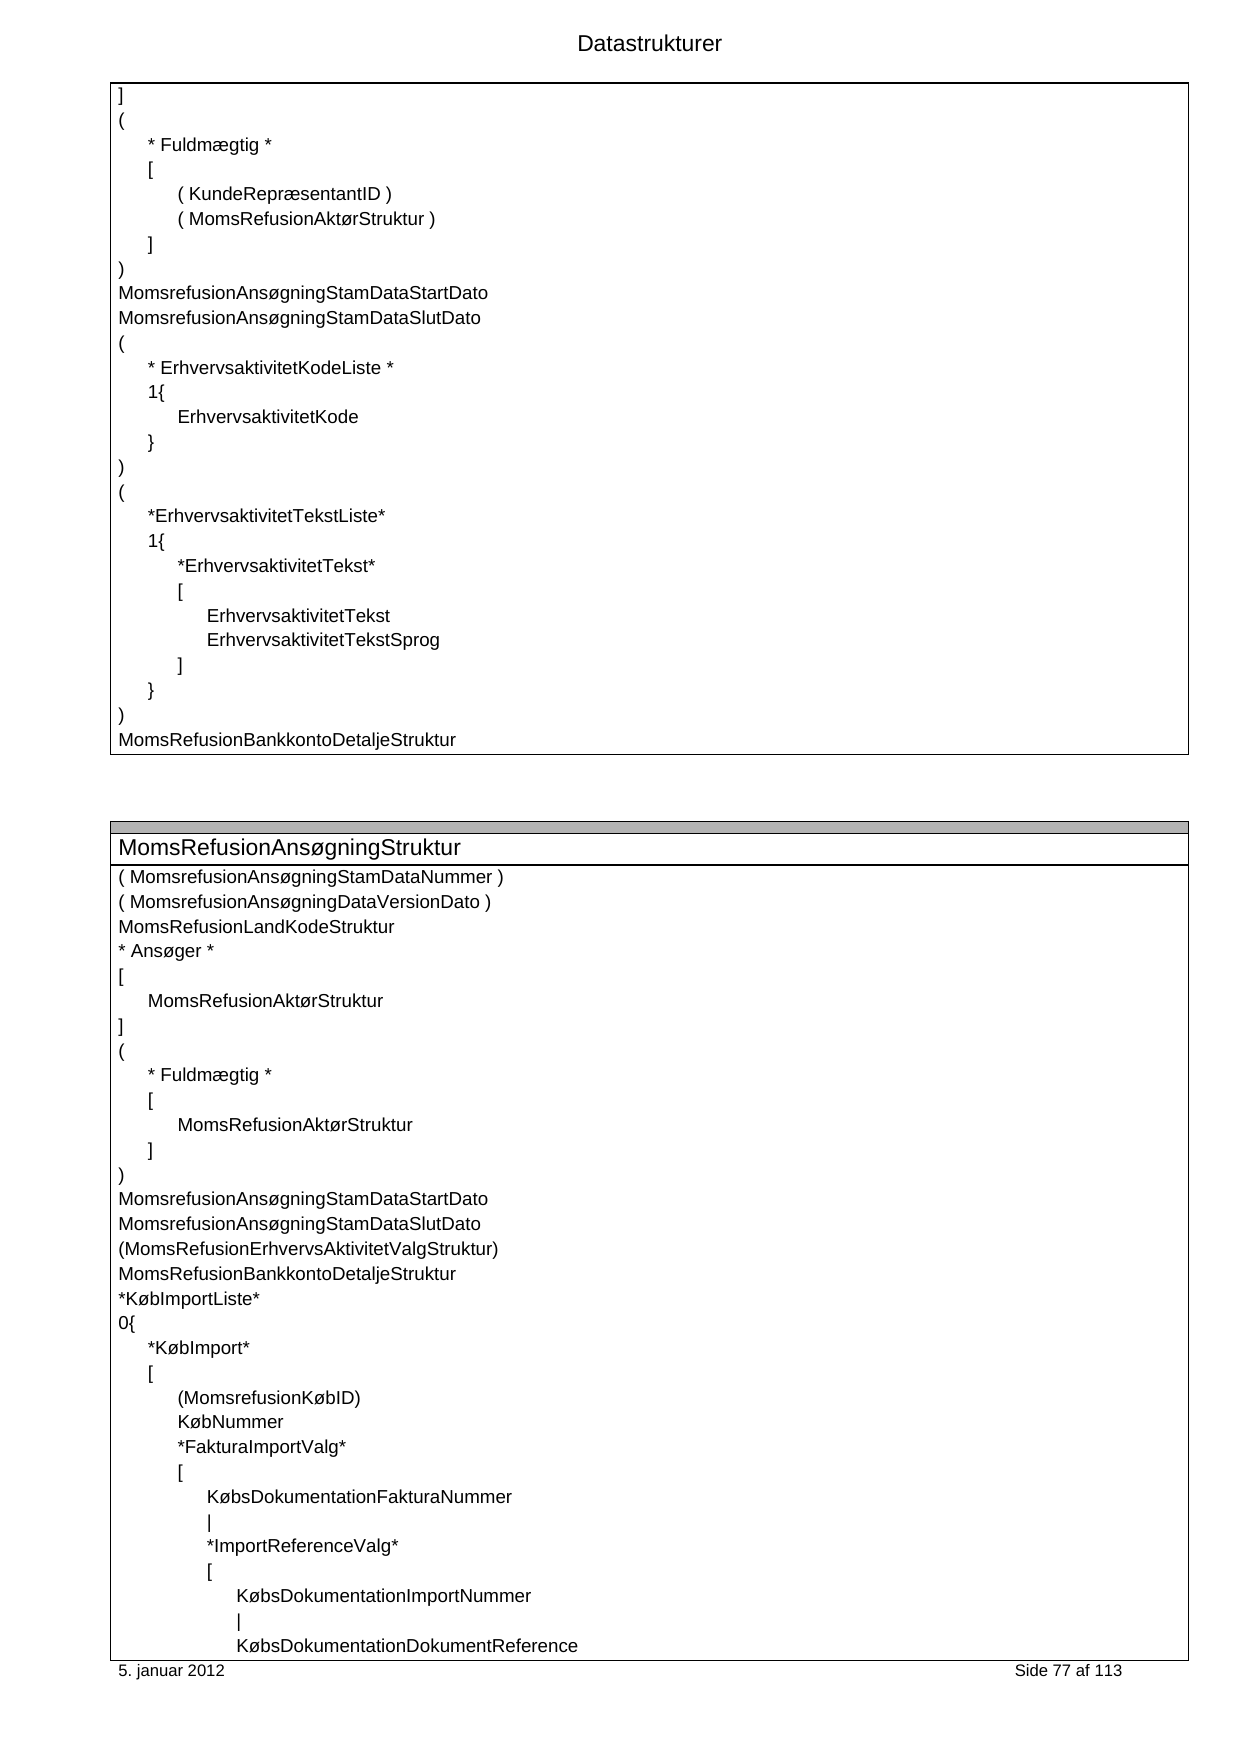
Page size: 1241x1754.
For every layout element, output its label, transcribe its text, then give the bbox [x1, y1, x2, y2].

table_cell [111, 866, 1188, 1660]
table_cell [111, 84, 1188, 754]
table_cell MomsRefusionAnsøgningStruktur [111, 834, 1188, 864]
table_header [111, 822, 1188, 833]
